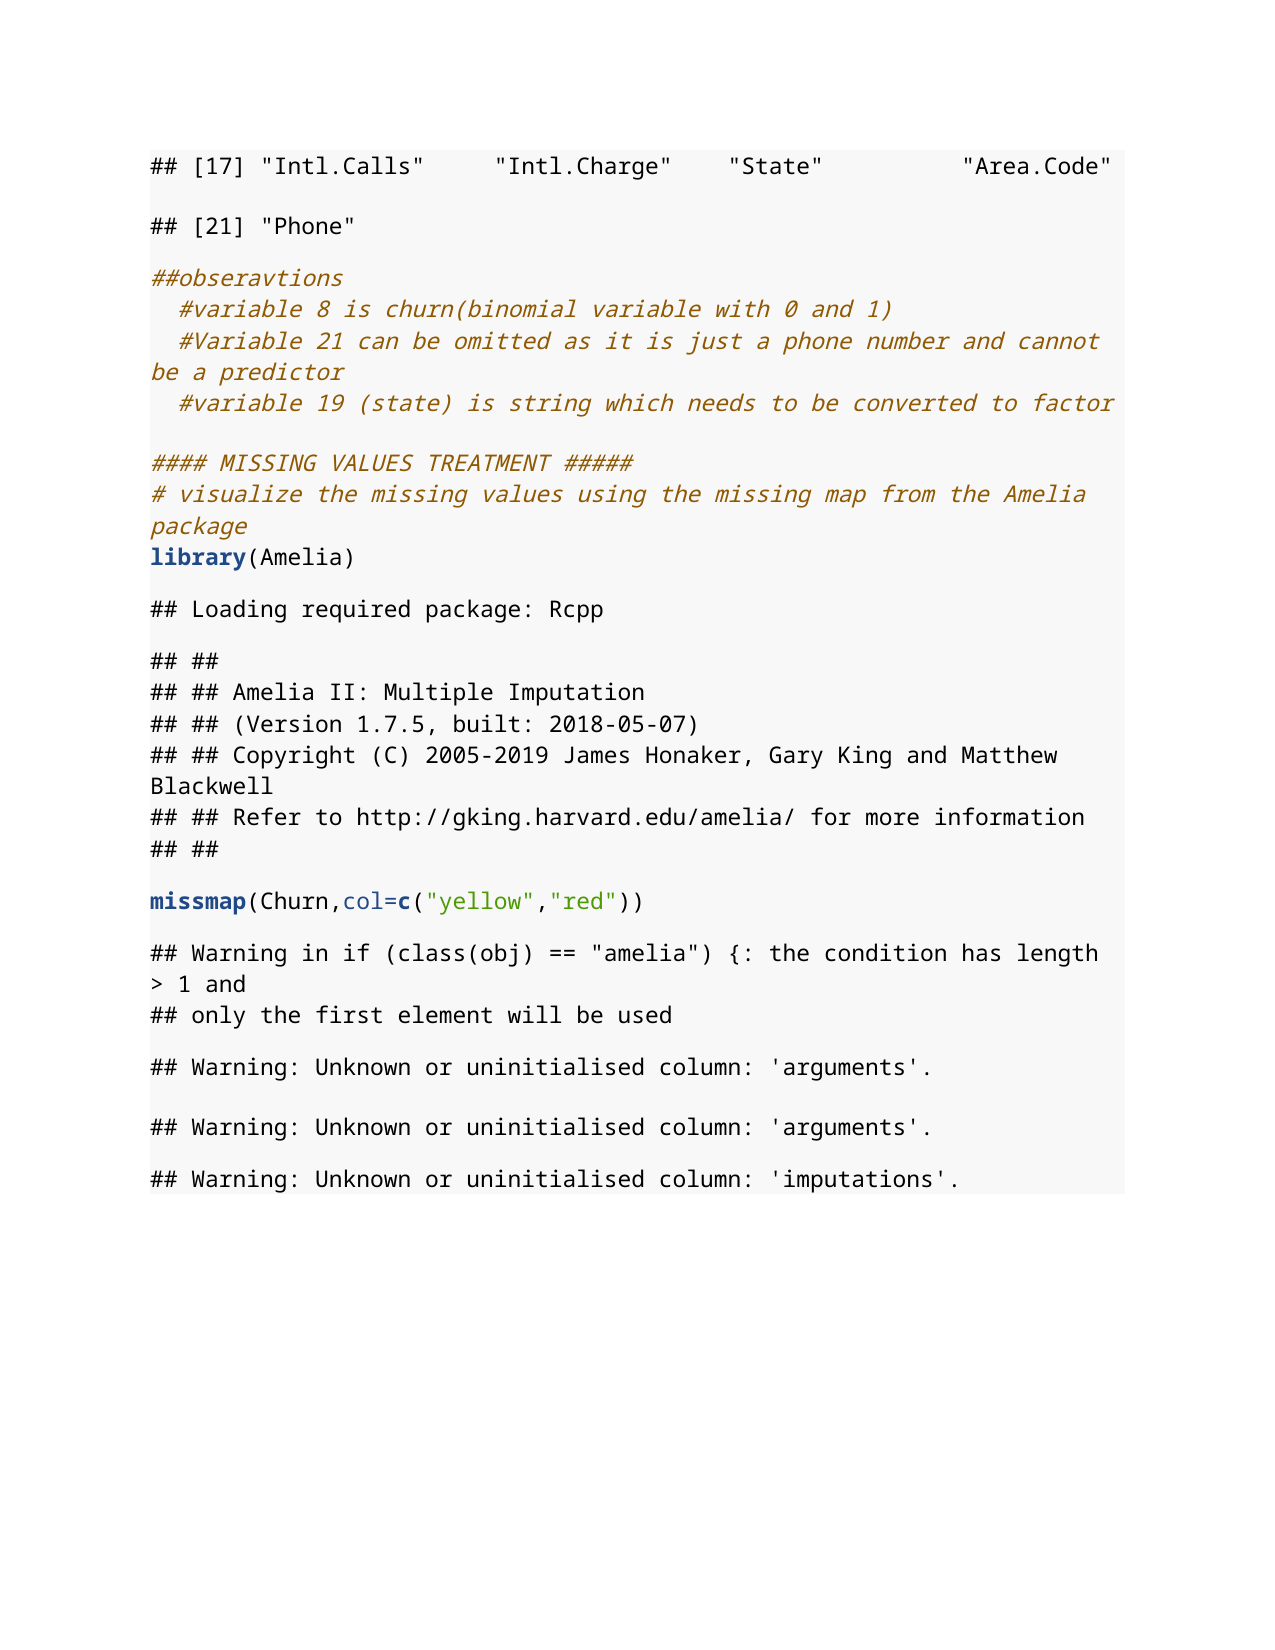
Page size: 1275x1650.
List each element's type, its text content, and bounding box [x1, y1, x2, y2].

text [150, 150, 1125, 241]
text ##obseravtions #variable 8 is churn(binomial variable with 0 and 1) #Variable 21 can be omitted as it is just a phone number and cannot be a predictor #variable 19 (state) is string which needs to be converted to factor #### MISSING VALUES TREATMENT ##### # visualize the missing values using the missing map from the Amelia package library(Amelia) [150, 262, 1125, 572]
text ## Warning in if (class(obj) == "amelia") {: the condition has length > 1 and ## only the first element will be used [150, 937, 1125, 1030]
text ## Warning: Unknown or uninitialised column: 'arguments'. ## Warning: Unknown or uninitialised column: 'arguments'. [150, 1051, 1125, 1142]
text ## Loading required package: Rcpp [150, 593, 1125, 624]
text ## Warning: Unknown or uninitialised column: 'imputations'. [150, 1163, 1125, 1194]
text missmap(Churn,col=c("yellow","red")) [150, 884, 1125, 916]
text ## ## ## ## Amelia II: Multiple Imputation ## ## (Version 1.7.5, built: 2018-05-07) ## ## Copyright (C) 2005-2019 James Honaker, Gary King and Matthew Blackwell ## ## Refer to http://gking.harvard.edu/amelia/ for more information ## ## [150, 645, 1125, 864]
